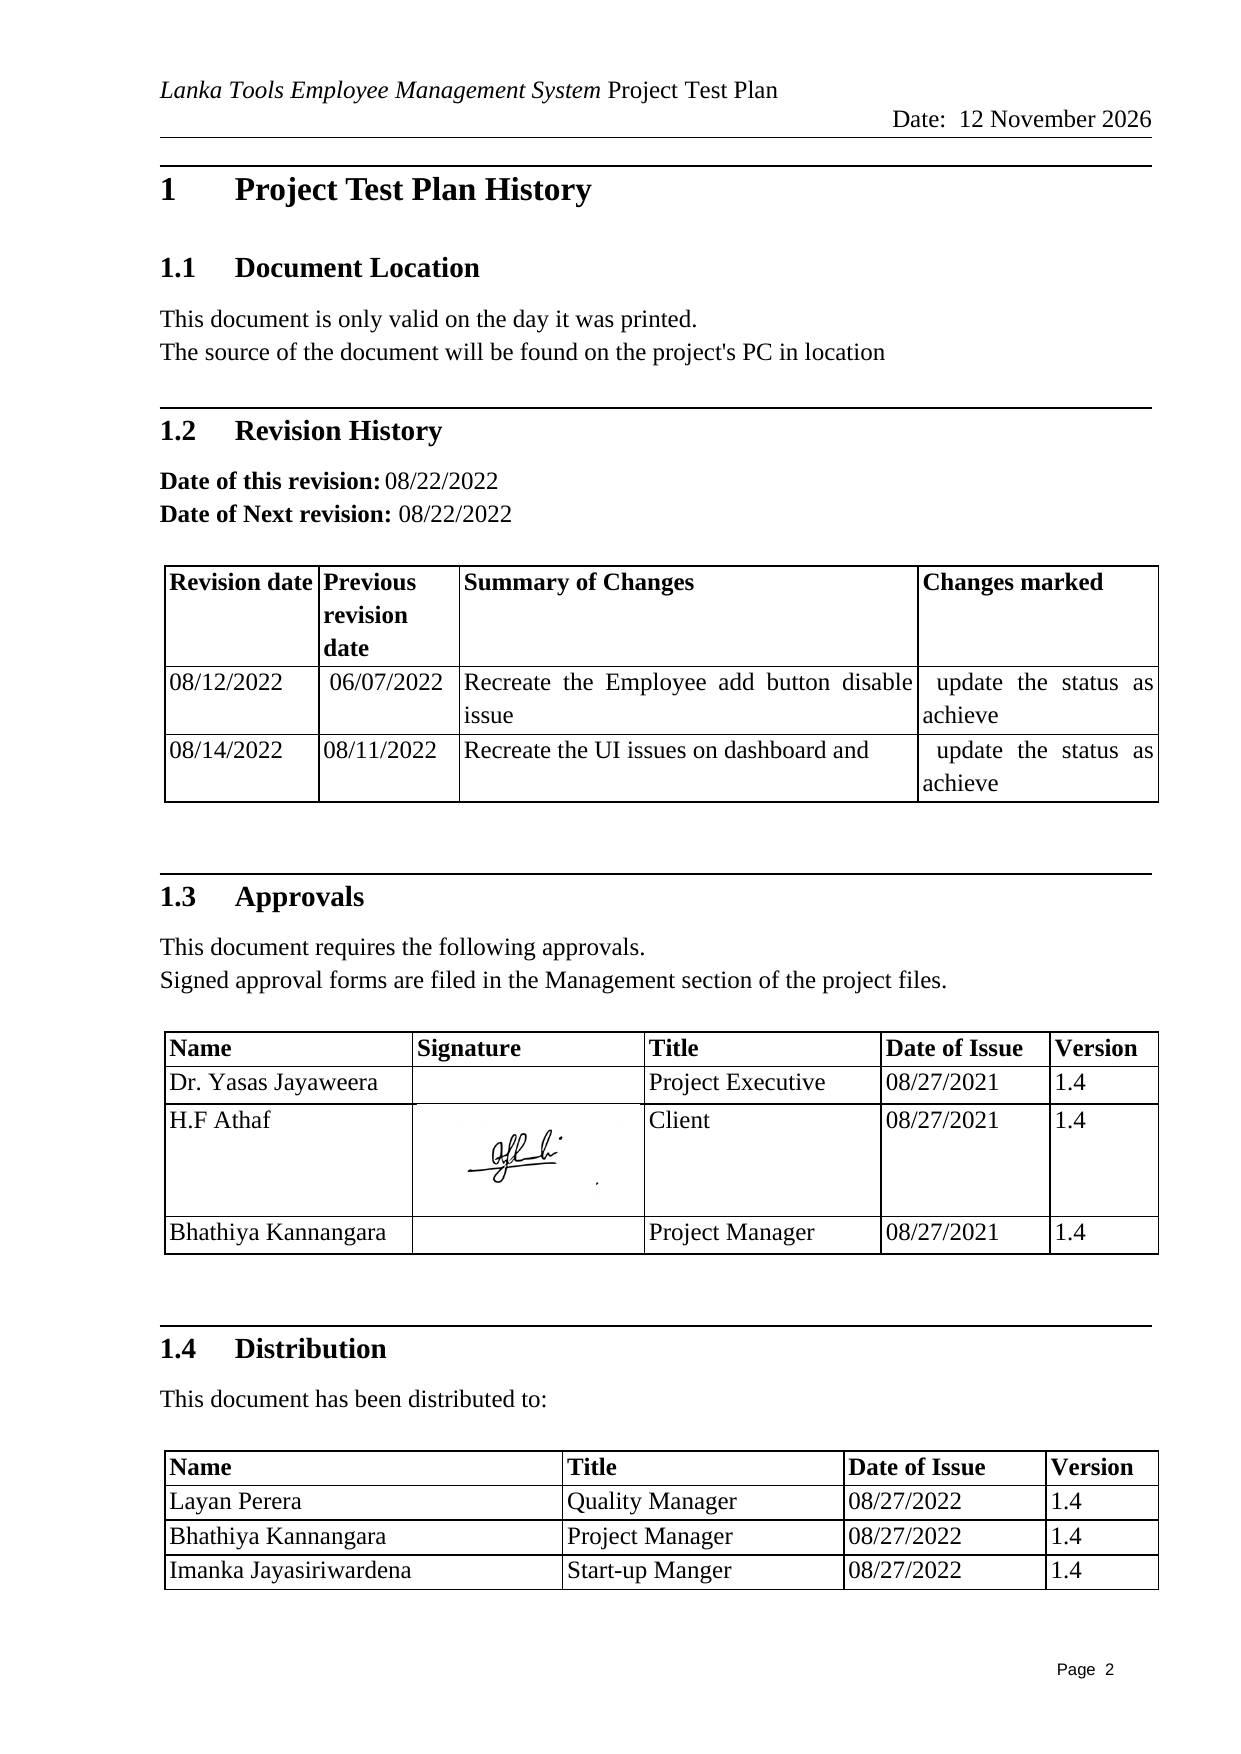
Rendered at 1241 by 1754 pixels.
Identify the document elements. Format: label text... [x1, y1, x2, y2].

text Date of Next revision: 08/22/2022 [159, 499, 1152, 528]
table_header Title [563, 1452, 843, 1485]
table_cell Quality Manager [563, 1486, 843, 1519]
table_header Version [1047, 1452, 1158, 1485]
text Date of this revision: 08/22/2022 [159, 466, 1152, 495]
table_cell Recreate the UI issues on dashboard and [460, 735, 917, 801]
subtitle 1.1 Document Location [159, 245, 1152, 284]
table_cell 08/12/2022 [166, 667, 318, 733]
table_header Version [1051, 1033, 1158, 1066]
table_cell [413, 1217, 644, 1253]
table_cell Dr. Yasas Jayaweera [166, 1067, 412, 1103]
table_header Changes marked [919, 567, 1158, 666]
table_cell 08/14/2022 [166, 735, 318, 801]
picture [416, 1104, 640, 1212]
table_cell 1.4 [1051, 1067, 1158, 1103]
text This document is only valid on the day it was printed. [159, 304, 1152, 332]
table_cell Recreate the Employee add button disable issue [460, 667, 917, 733]
text This document has been distributed to: [159, 1384, 1152, 1413]
subtitle 1 Project Test Plan History [159, 166, 1152, 207]
table_cell 08/11/2022 [320, 735, 459, 801]
table_cell 1.4 [1047, 1521, 1158, 1554]
table_cell Project Executive [645, 1067, 880, 1103]
subtitle 1.3 Approvals [159, 874, 1152, 912]
table_cell 08/27/2021 [882, 1067, 1049, 1103]
text The source of the document will be found on the project's PC in location [159, 337, 1152, 366]
table_cell 08/27/2022 [845, 1486, 1045, 1519]
table_cell 08/27/2021 [882, 1217, 1049, 1253]
table_header Name [166, 1033, 412, 1066]
text This document requires the following approvals. [159, 932, 1152, 961]
table_cell 06/07/2022 [320, 667, 459, 733]
table_cell Imanka Jayasiriwardena [166, 1556, 562, 1588]
subtitle 1.4 Distribution [159, 1326, 1152, 1364]
table_cell H.F Athaf [166, 1105, 412, 1216]
table_header Summary of Changes [460, 567, 917, 666]
table_header Previous revision date [320, 567, 459, 666]
text Signed approval forms are filed in the Management section of the project files. [159, 965, 1152, 994]
table_cell 08/27/2022 [845, 1556, 1045, 1588]
table_header Name [166, 1452, 562, 1485]
table_cell 1.4 [1051, 1217, 1158, 1253]
table_cell update the status as achieve [919, 667, 1158, 733]
table_cell Bhathiya Kannangara [166, 1521, 562, 1554]
table_cell Bhathiya Kannangara [166, 1217, 412, 1253]
table_header Date of Issue [845, 1452, 1045, 1485]
table_cell 1.4 [1051, 1105, 1158, 1216]
subtitle 1.2 Revision History [159, 408, 1152, 447]
table_cell Project Manager [563, 1521, 843, 1554]
table_cell 08/27/2022 [845, 1521, 1045, 1554]
table_cell Project Manager [645, 1217, 880, 1253]
table_cell 1.4 [1047, 1486, 1158, 1519]
table_cell update the status as achieve [919, 735, 1158, 801]
table_cell Client [645, 1105, 880, 1216]
table_cell 1.4 [1047, 1556, 1158, 1588]
table_cell Layan Perera [166, 1486, 562, 1519]
table_cell [413, 1105, 644, 1216]
table_cell [413, 1067, 644, 1103]
table_cell Start-up Manger [563, 1556, 843, 1588]
table_cell 08/27/2021 [882, 1105, 1049, 1216]
table_header Signature [413, 1033, 644, 1066]
table_header Date of Issue [882, 1033, 1049, 1066]
table_header Title [645, 1033, 880, 1066]
table_header Revision date [166, 567, 318, 666]
